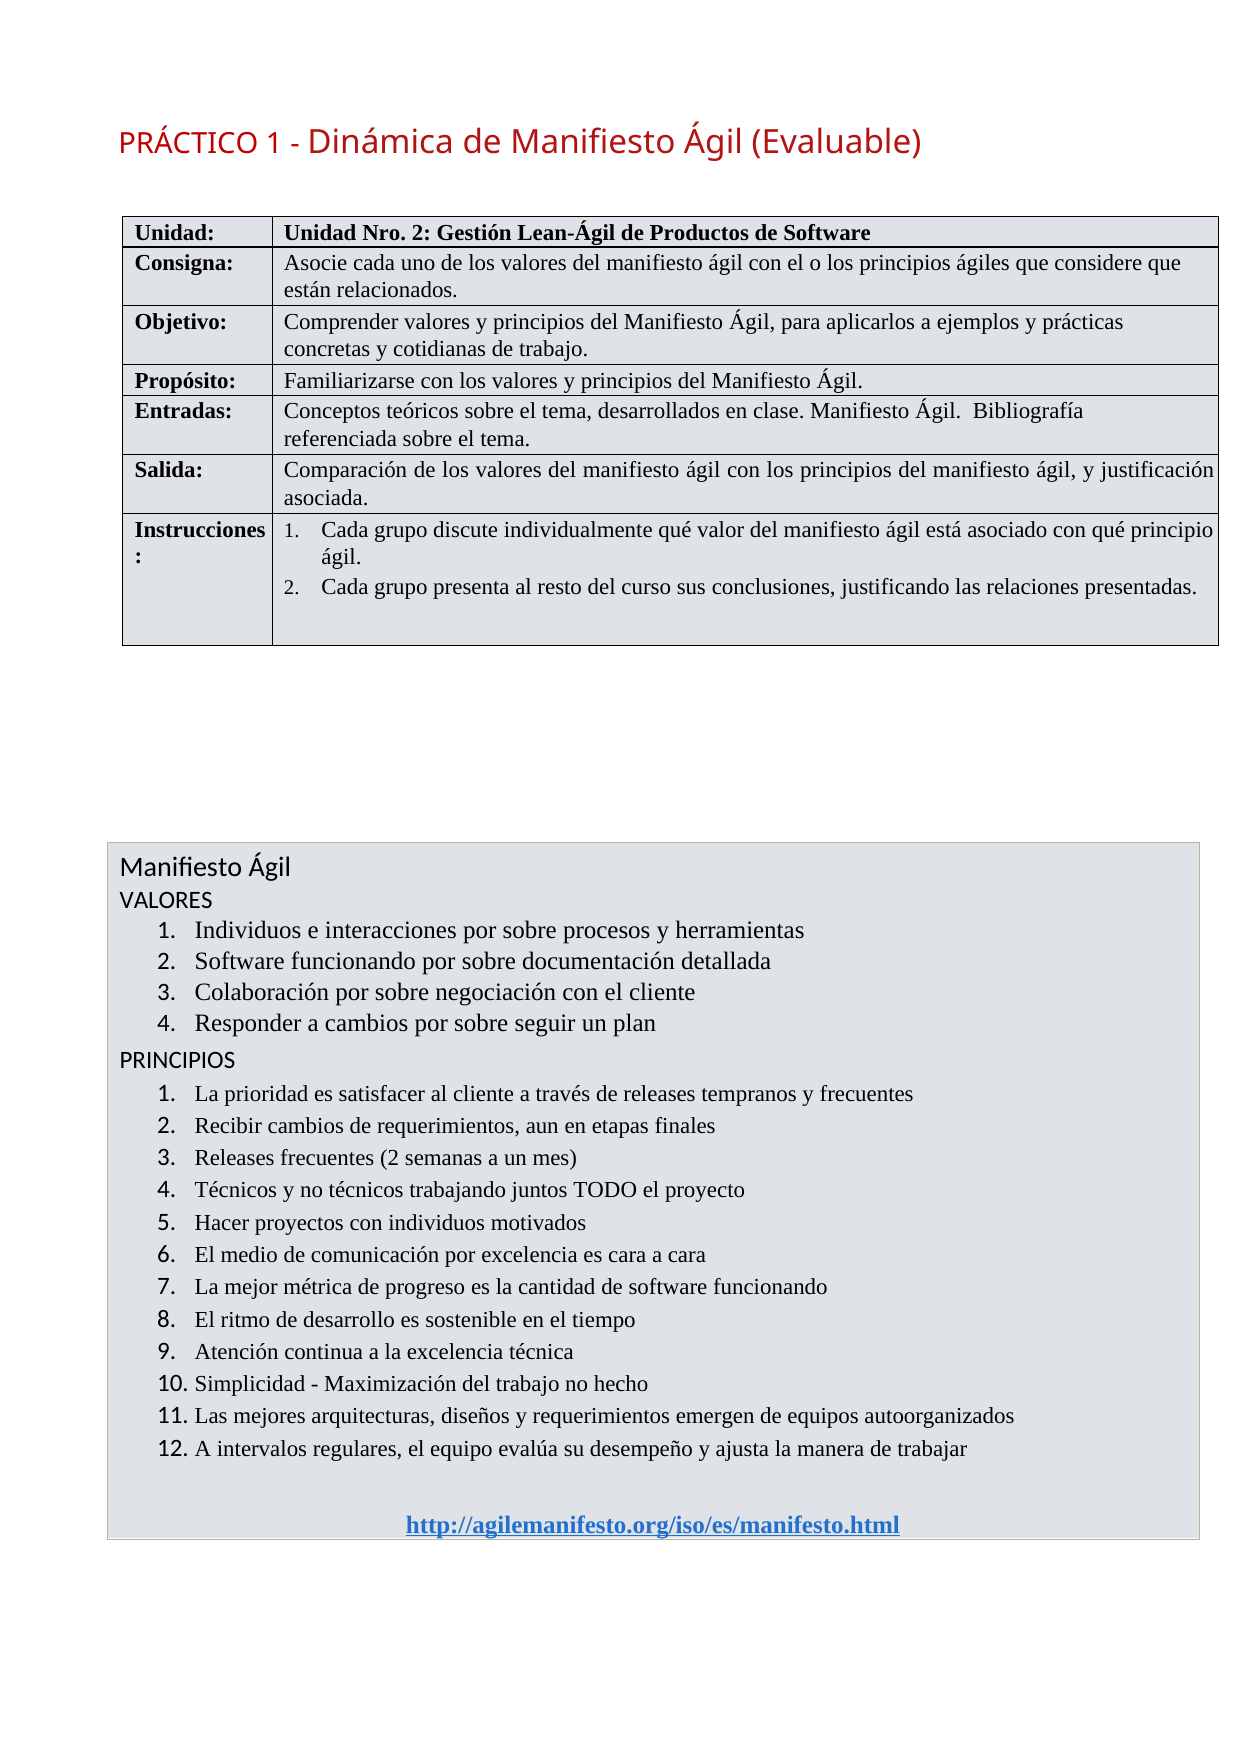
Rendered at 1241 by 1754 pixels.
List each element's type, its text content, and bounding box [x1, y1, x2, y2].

table_cell Propósito: [123, 365, 272, 395]
table_cell Objetivo: [123, 306, 272, 364]
table_cell Cada grupo discute individualmente qué valor del manifiesto ágil está asociado con qué principio ágil. Cada grupo presenta al resto del curso sus conclusiones, justificando las relaciones presentadas. [273, 514, 1218, 645]
text PRÁCTICO 1 - Dinámica de Manifiesto Ágil (Evaluable) [118, 118, 965, 163]
table_cell Salida: [123, 455, 272, 513]
table_cell Conceptos teóricos sobre el tema, desarrollados en clase. Manifiesto Ágil. Bibliografía referenciada sobre el tema. [273, 396, 1218, 454]
table_cell Asocie cada uno de los valores del manifiesto ágil con el o los principios ágiles que considere que están relacionados. [273, 248, 1218, 305]
table_cell Comparación de los valores del manifiesto ágil con los principios del manifiesto ágil, y justificación asociada. [273, 455, 1218, 513]
table_cell Instrucciones : [123, 514, 272, 645]
table_header Manifiesto Ágil VALORES Individuos e interacciones por sobre procesos y herramientas Software funcionando por sobre documentación detallada Colaboración por sobre negociación con el cliente Responder a cambios por sobre seguir un plan PRINCIPIOS La prioridad es satisfacer al cliente a través de releases tempranos y frecuentes Recibir cambios de requerimientos, aun en etapas finales Releases frecuentes (2 semanas a un mes) Técnicos y no técnicos trabajando juntos TODO el proyecto Hacer proyectos con individuos motivados El medio de comunicación por excelencia es cara a cara La mejor métrica de progreso es la cantidad de software funcionando El ritmo de desarrollo es sostenible en el tiempo Atención continua a la excelencia técnica Simplicidad - Maximización del trabajo no hecho Las mejores arquitecturas, diseños y requerimientos emergen de equipos autoorganizados A intervalos regulares, el equipo evalúa su desempeño y ajusta la manera de trabajar http://agilemanifesto.org/iso/es/manifesto.html [108, 843, 1199, 1538]
table_cell Consigna: [123, 248, 272, 305]
table_cell Comprender valores y principios del Manifiesto Ágil, para aplicarlos a ejemplos y prácticas concretas y cotidianas de trabajo. [273, 306, 1218, 364]
table_header Unidad: [123, 217, 272, 246]
table_cell Familiarizarse con los valores y principios del Manifiesto Ágil. [273, 365, 1218, 395]
table_cell Entradas: [123, 396, 272, 454]
table_header Unidad Nro. 2: Gestión Lean-Ágil de Productos de Software [273, 217, 1218, 246]
